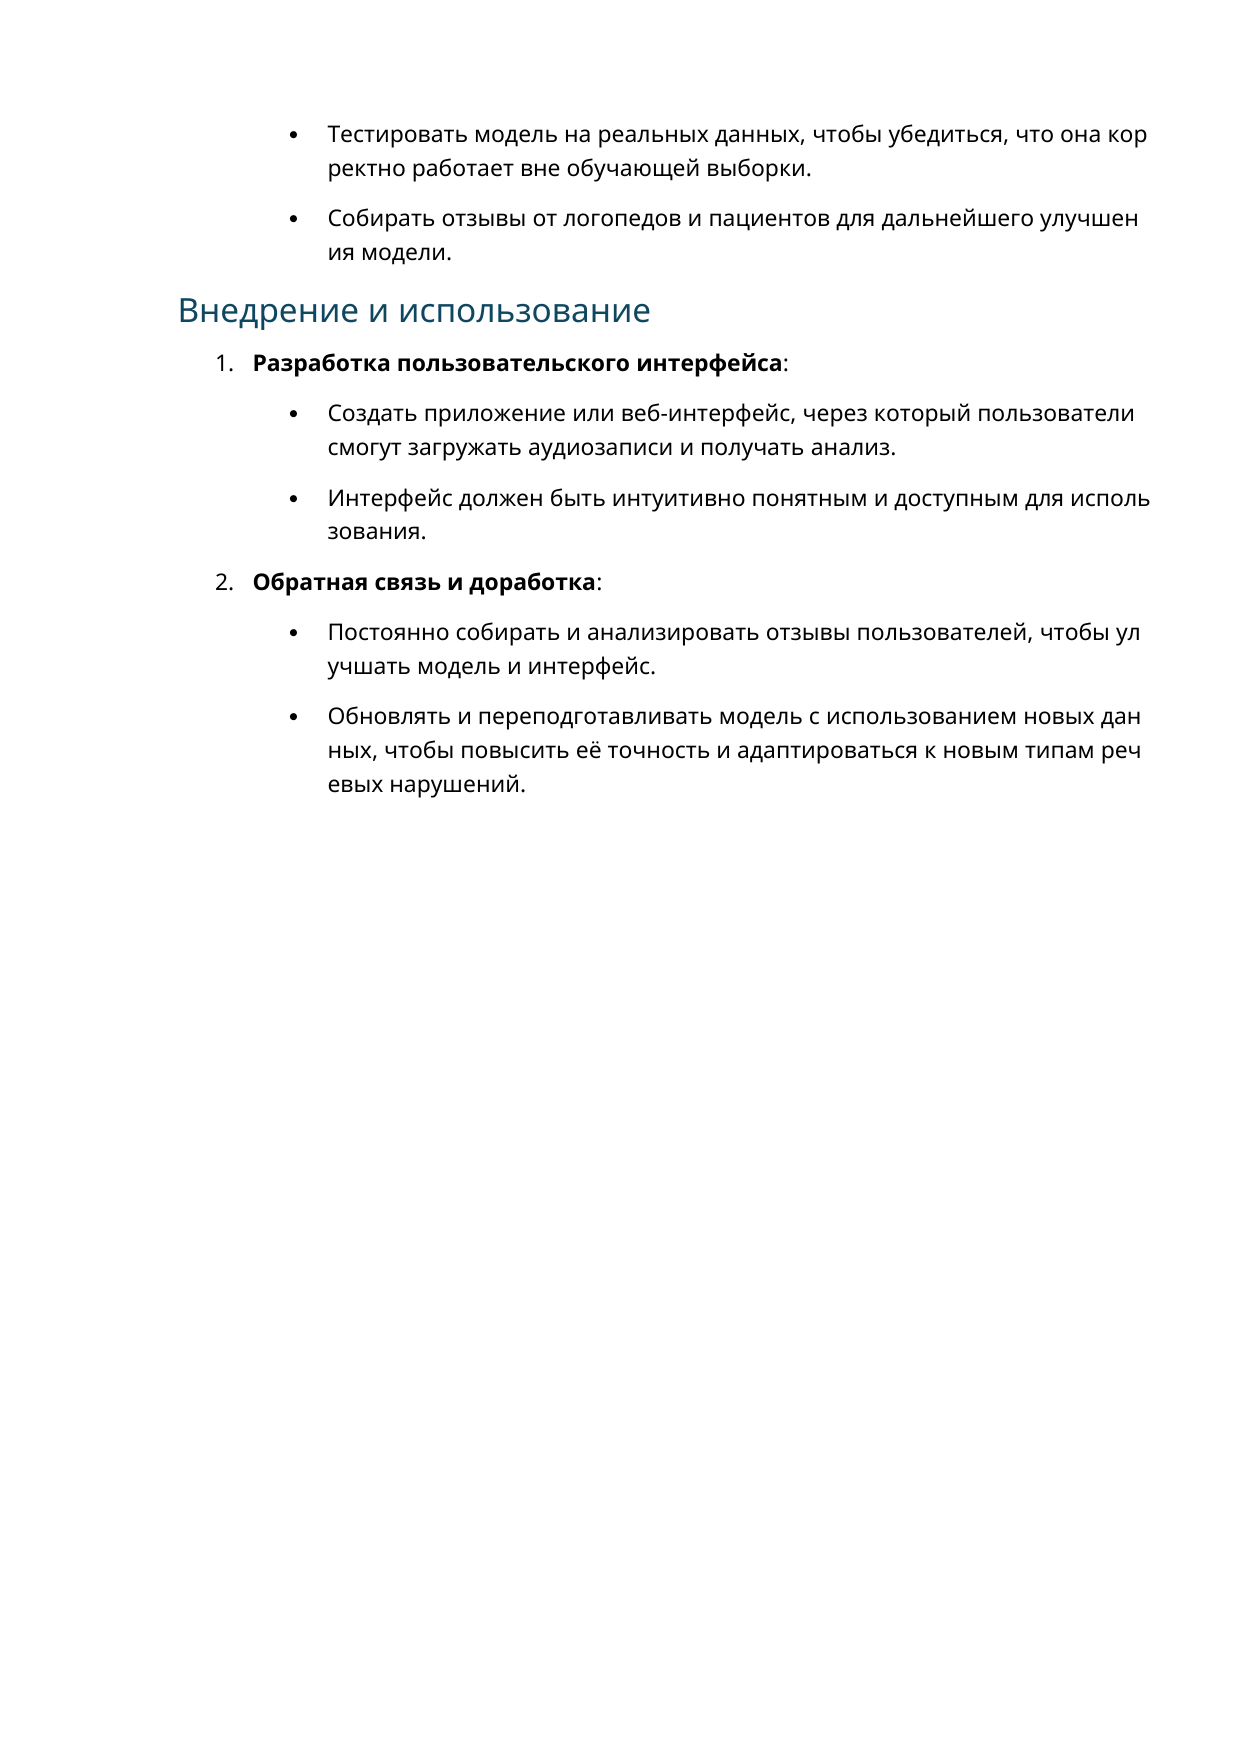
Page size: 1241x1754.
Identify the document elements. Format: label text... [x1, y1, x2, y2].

list Тестировать модель на реальных данных, чтобы убедиться, что она корректно работает вне обучающей выборки. [290, 118, 1152, 183]
subtitle Внедрение и использование [177, 286, 1152, 332]
list Собирать отзывы от логопедов и пациентов для дальнейшего улучшения модели. [290, 202, 1152, 267]
list Обратная связь и доработка: [215, 566, 1152, 597]
list Обновлять и переподготавливать модель с использованием новых данных, чтобы повысить её точность и адаптироваться к новым типам речевых нарушений. [290, 700, 1152, 799]
list Постоянно собирать и анализировать отзывы пользователей, чтобы улучшать модель и интерфейс. [290, 616, 1152, 681]
list Создать приложение или веб-интерфейс, через который пользователи смогут загружать аудиозаписи и получать анализ. [290, 397, 1152, 462]
list Интерфейс должен быть интуитивно понятным и доступным для использования. [290, 482, 1152, 547]
list Разработка пользовательского интерфейса: [215, 347, 1152, 378]
